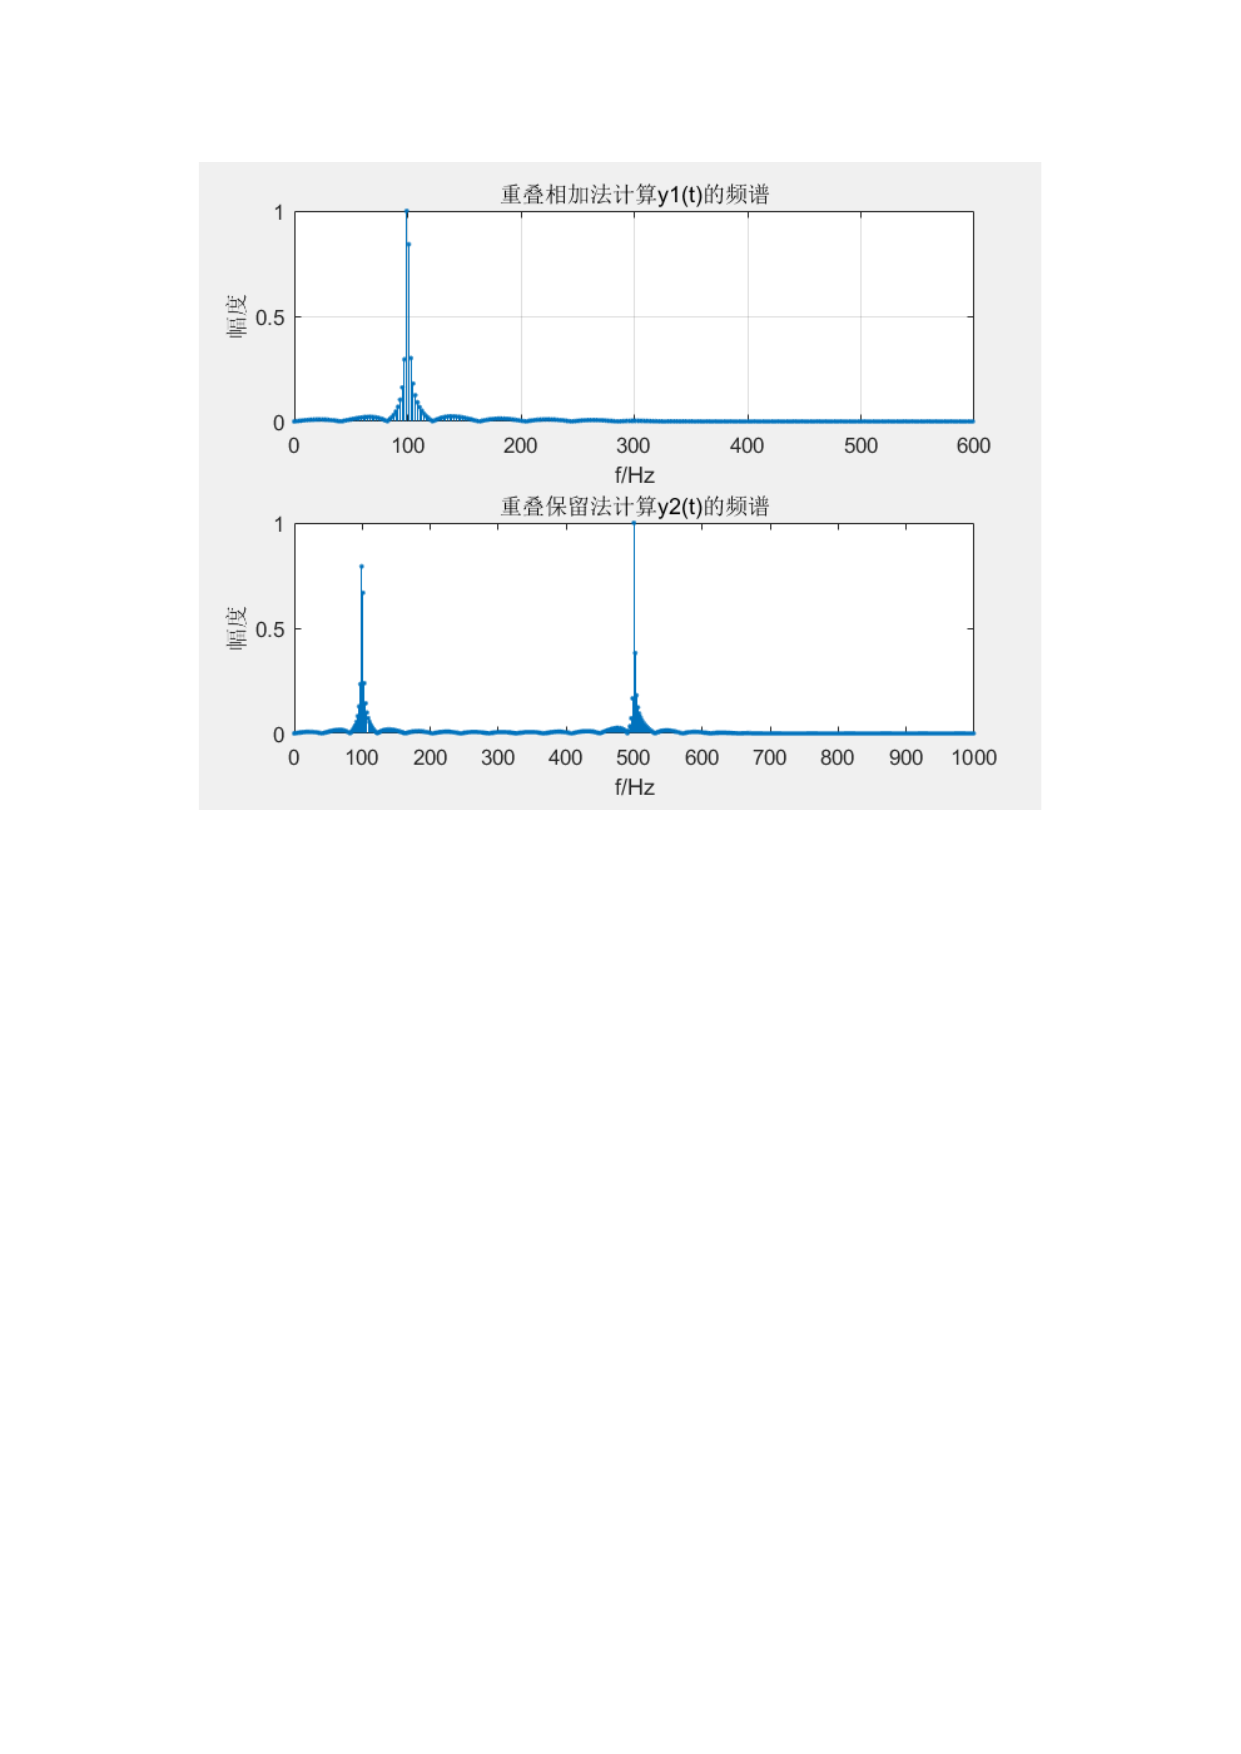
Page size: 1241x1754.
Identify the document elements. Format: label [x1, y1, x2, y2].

picture [198, 162, 1042, 810]
